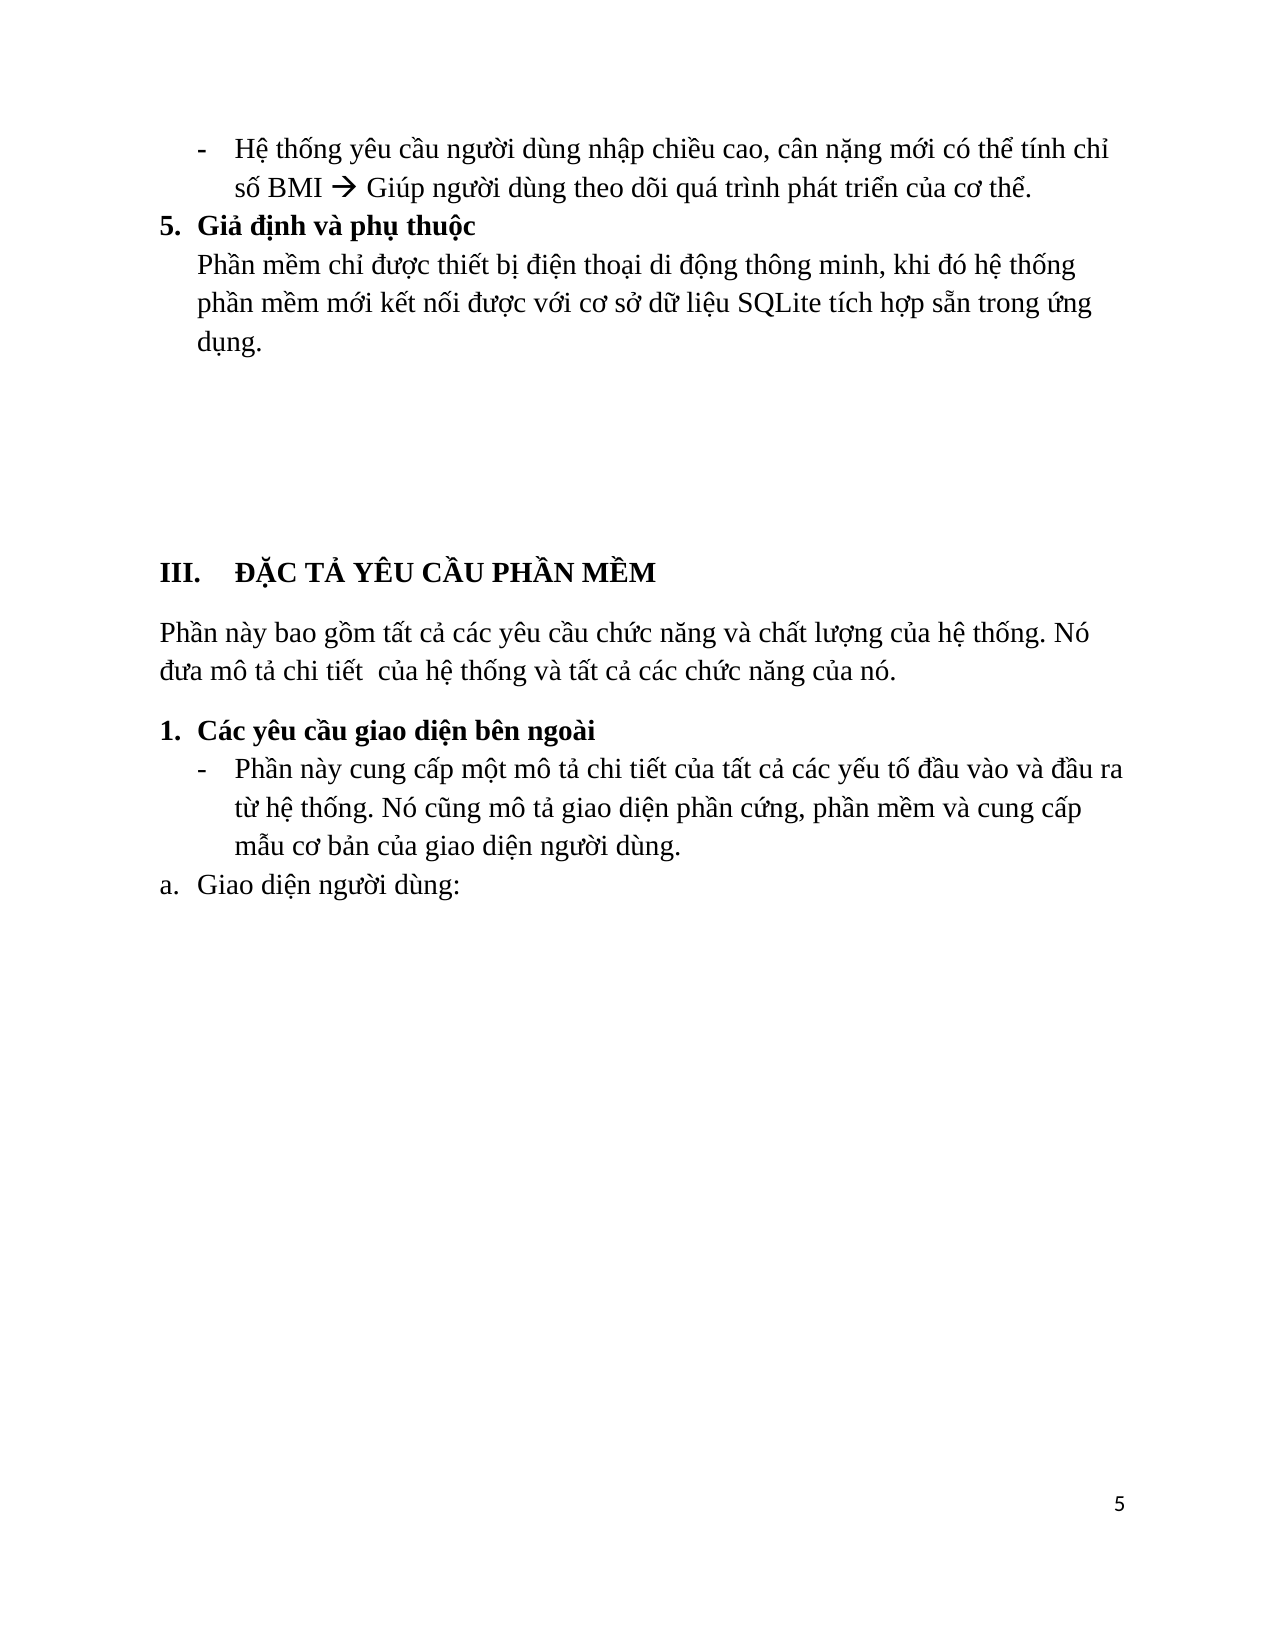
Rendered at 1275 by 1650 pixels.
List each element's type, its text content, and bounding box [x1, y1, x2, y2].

list Giả định và phụ thuộc [159, 208, 1125, 242]
list Phần mềm chỉ được thiết bị điện thoại di động thông minh, khi đó hệ thống phần mềm mới kết nối được với cơ sở dữ liệu SQLite tích hợp sẵn trong ứng dụng. [197, 247, 1125, 358]
list Hệ thống yêu cầu người dùng nhập chiều cao, cân nặng mới có thể tính chỉ số BMI Giúp người dùng theo dõi quá trình phát triển của cơ thể. [197, 131, 1125, 203]
text Phần này bao gồm tất cả các yêu cầu chức năng và chất lượng của hệ thống. Nó đưa mô tả chi tiết của hệ thống và tất cả các chức năng của nó. [159, 615, 1125, 687]
list Các yêu cầu giao diện bên ngoài [159, 713, 1125, 746]
list ĐẶC TẢ YÊU CẦU PHẦN MỀM [159, 555, 1125, 589]
list Phần này cung cấp một mô tả chi tiết của tất cả các yếu tố đầu vào và đầu ra từ hệ thống. Nó cũng mô tả giao diện phần cứng, phần mềm và cung cấp mẫu cơ bản của giao diện người dùng. [197, 751, 1125, 862]
list Giao diện người dùng: [159, 867, 1125, 900]
